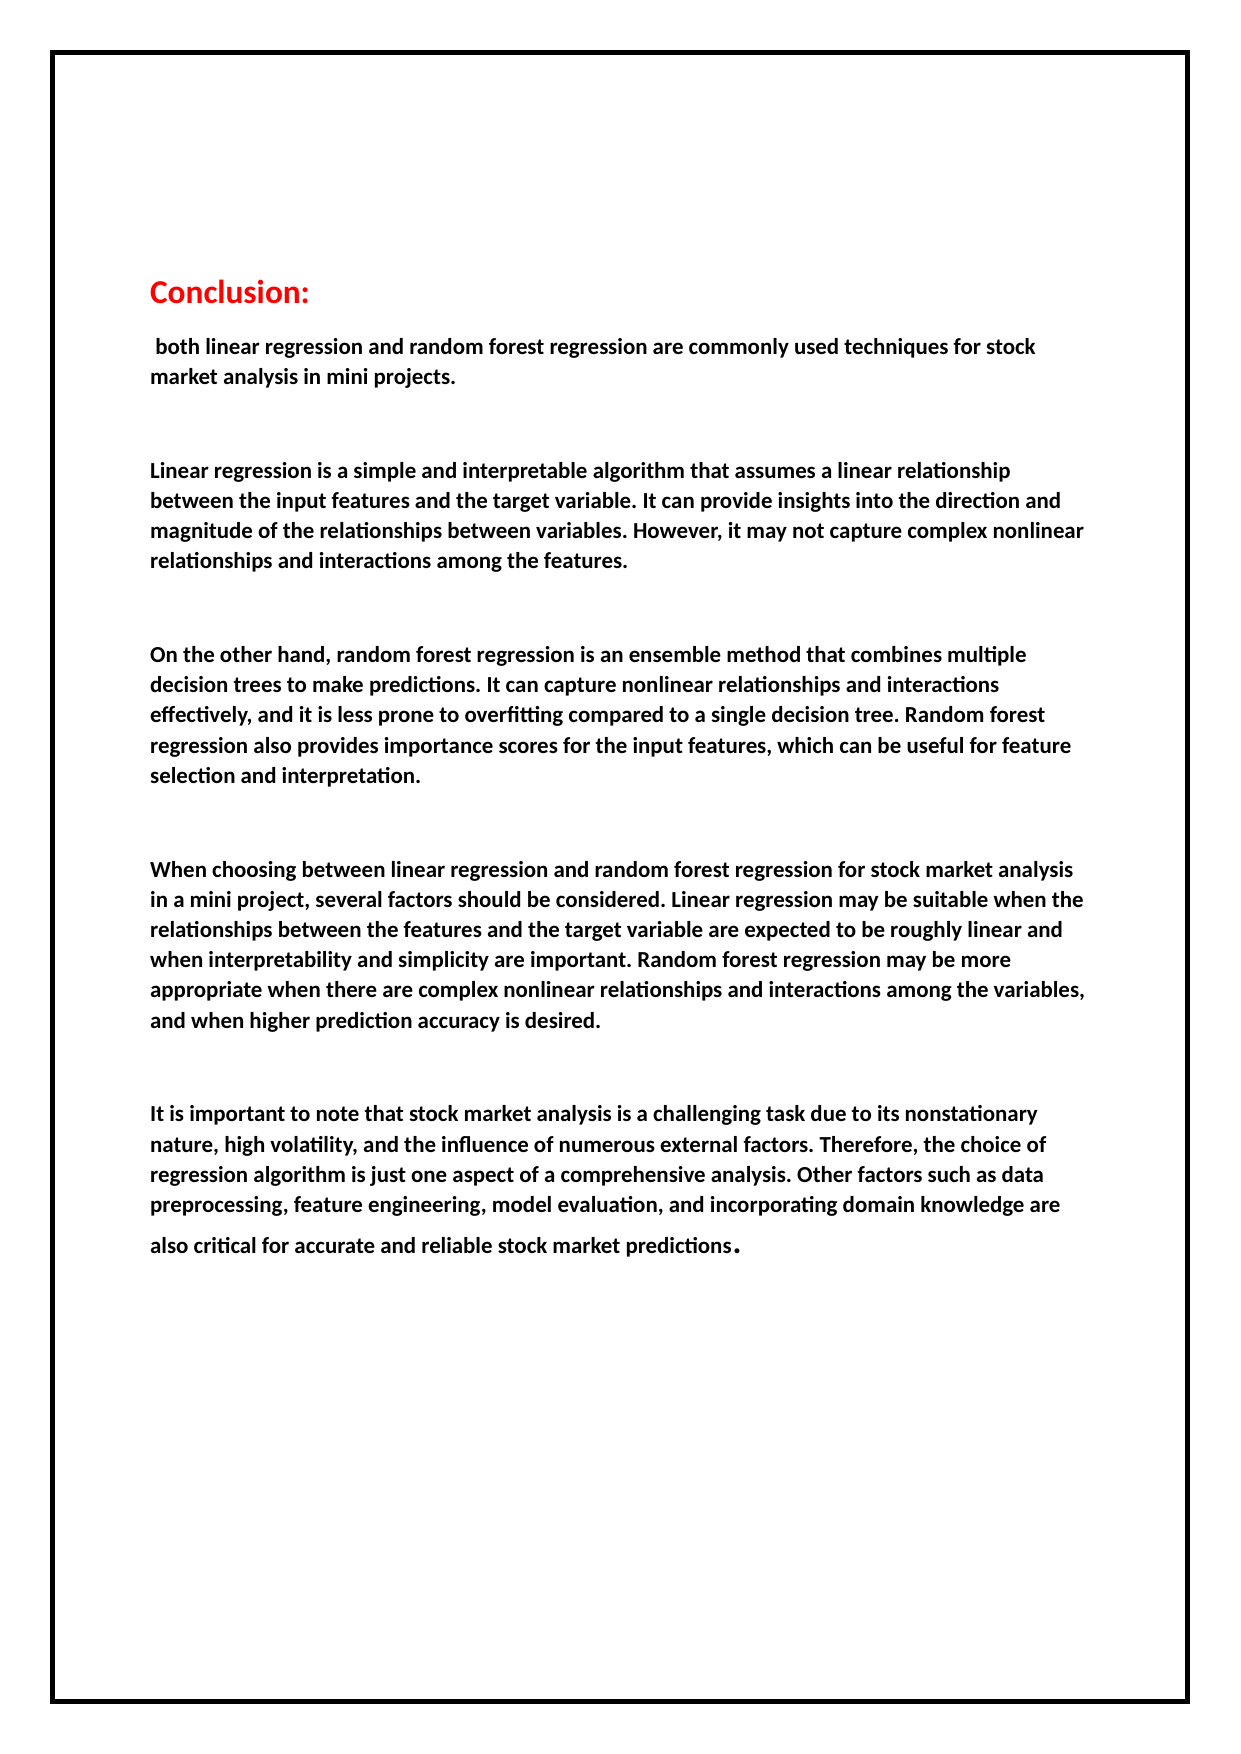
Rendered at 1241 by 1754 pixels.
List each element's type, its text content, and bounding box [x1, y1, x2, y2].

text It is important to note that stock market analysis is a challenging task due to its nonstationary nature, high volatility, and the influence of numerous external factors. Therefore, the choice of regression algorithm is just one aspect of a comprehensive analysis. Other factors such as data preprocessing, feature engineering, model evaluation, and incorporating domain knowledge are also critical for accurate and reliable stock market predictions. [150, 1099, 1090, 1262]
text On the other hand, random forest regression is an ensemble method that combines multiple decision trees to make predictions. It can capture nonlinear relationships and interactions effectively, and it is less prone to overfitting compared to a single decision tree. Random forest regression also provides importance scores for the input features, which can be useful for feature selection and interpretation. [150, 640, 1090, 789]
text When choosing between linear regression and random forest regression for stock market analysis in a mini project, several factors should be considered. Linear regression may be suitable when the relationships between the features and the target variable are expected to be roughly linear and when interpretability and simplicity are important. Random forest regression may be more appropriate when there are complex nonlinear relationships and interactions among the variables, and when higher prediction accuracy is desired. [150, 855, 1090, 1034]
text both linear regression and random forest regression are commonly used techniques for stock market analysis in mini projects. [150, 332, 1090, 390]
text Conclusion: [150, 271, 1090, 312]
text Linear regression is a simple and interpretable algorithm that assumes a linear relationship between the input features and the target variable. It can provide insights into the direction and magnitude of the relationships between variables. However, it may not capture complex nonlinear relationships and interactions among the features. [150, 456, 1090, 574]
